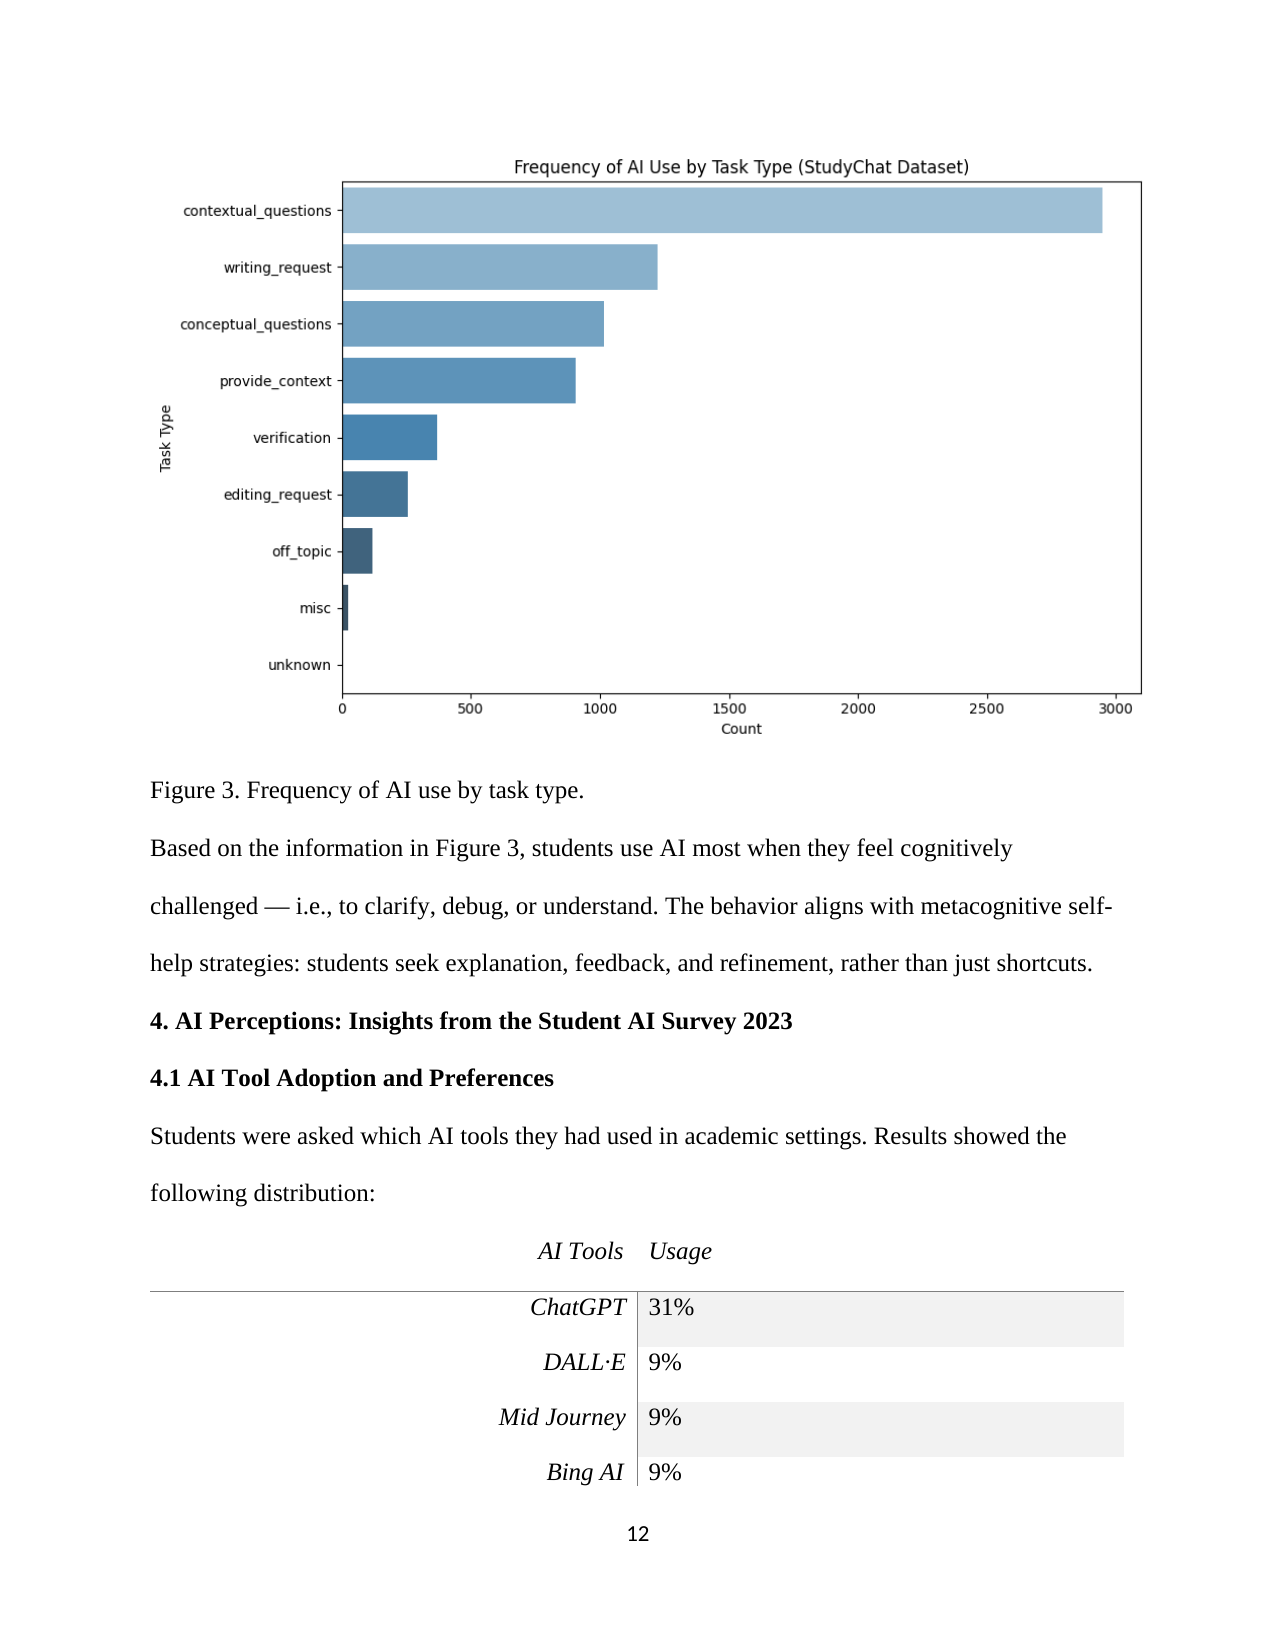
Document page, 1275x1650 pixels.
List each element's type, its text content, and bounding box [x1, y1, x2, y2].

text Figure 3. Frequency of AI use by task type. [150, 775, 1125, 804]
table_header Usage [637, 1236, 1124, 1291]
table_header AI Tools [150, 1236, 637, 1291]
table_cell 31% [638, 1292, 1124, 1347]
text 4. AI Perceptions: Insights from the Student AI Survey 2023 [150, 1006, 1125, 1034]
table_cell DALL·E [150, 1347, 637, 1402]
table_cell ChatGPT [150, 1292, 637, 1347]
table_cell 9% [638, 1457, 1124, 1486]
picture [150, 150, 1151, 747]
table_cell 9% [638, 1402, 1124, 1457]
table_cell 9% [638, 1347, 1124, 1402]
text Students were asked which AI tools they had used in academic settings. Results showed the following distribution: [150, 1121, 1125, 1207]
text 4.1 AI Tool Adoption and Preferences [150, 1063, 1125, 1092]
text Based on the information in Figure 3, students use AI most when they feel cognitively challenged — i.e., to clarify, debug, or understand. The behavior aligns with metacognitive self-help strategies: students seek explanation, feedback, and refinement, rather than just shortcuts. [150, 833, 1125, 977]
table_cell Mid Journey [150, 1402, 637, 1457]
table_cell Bing AI [150, 1457, 637, 1486]
